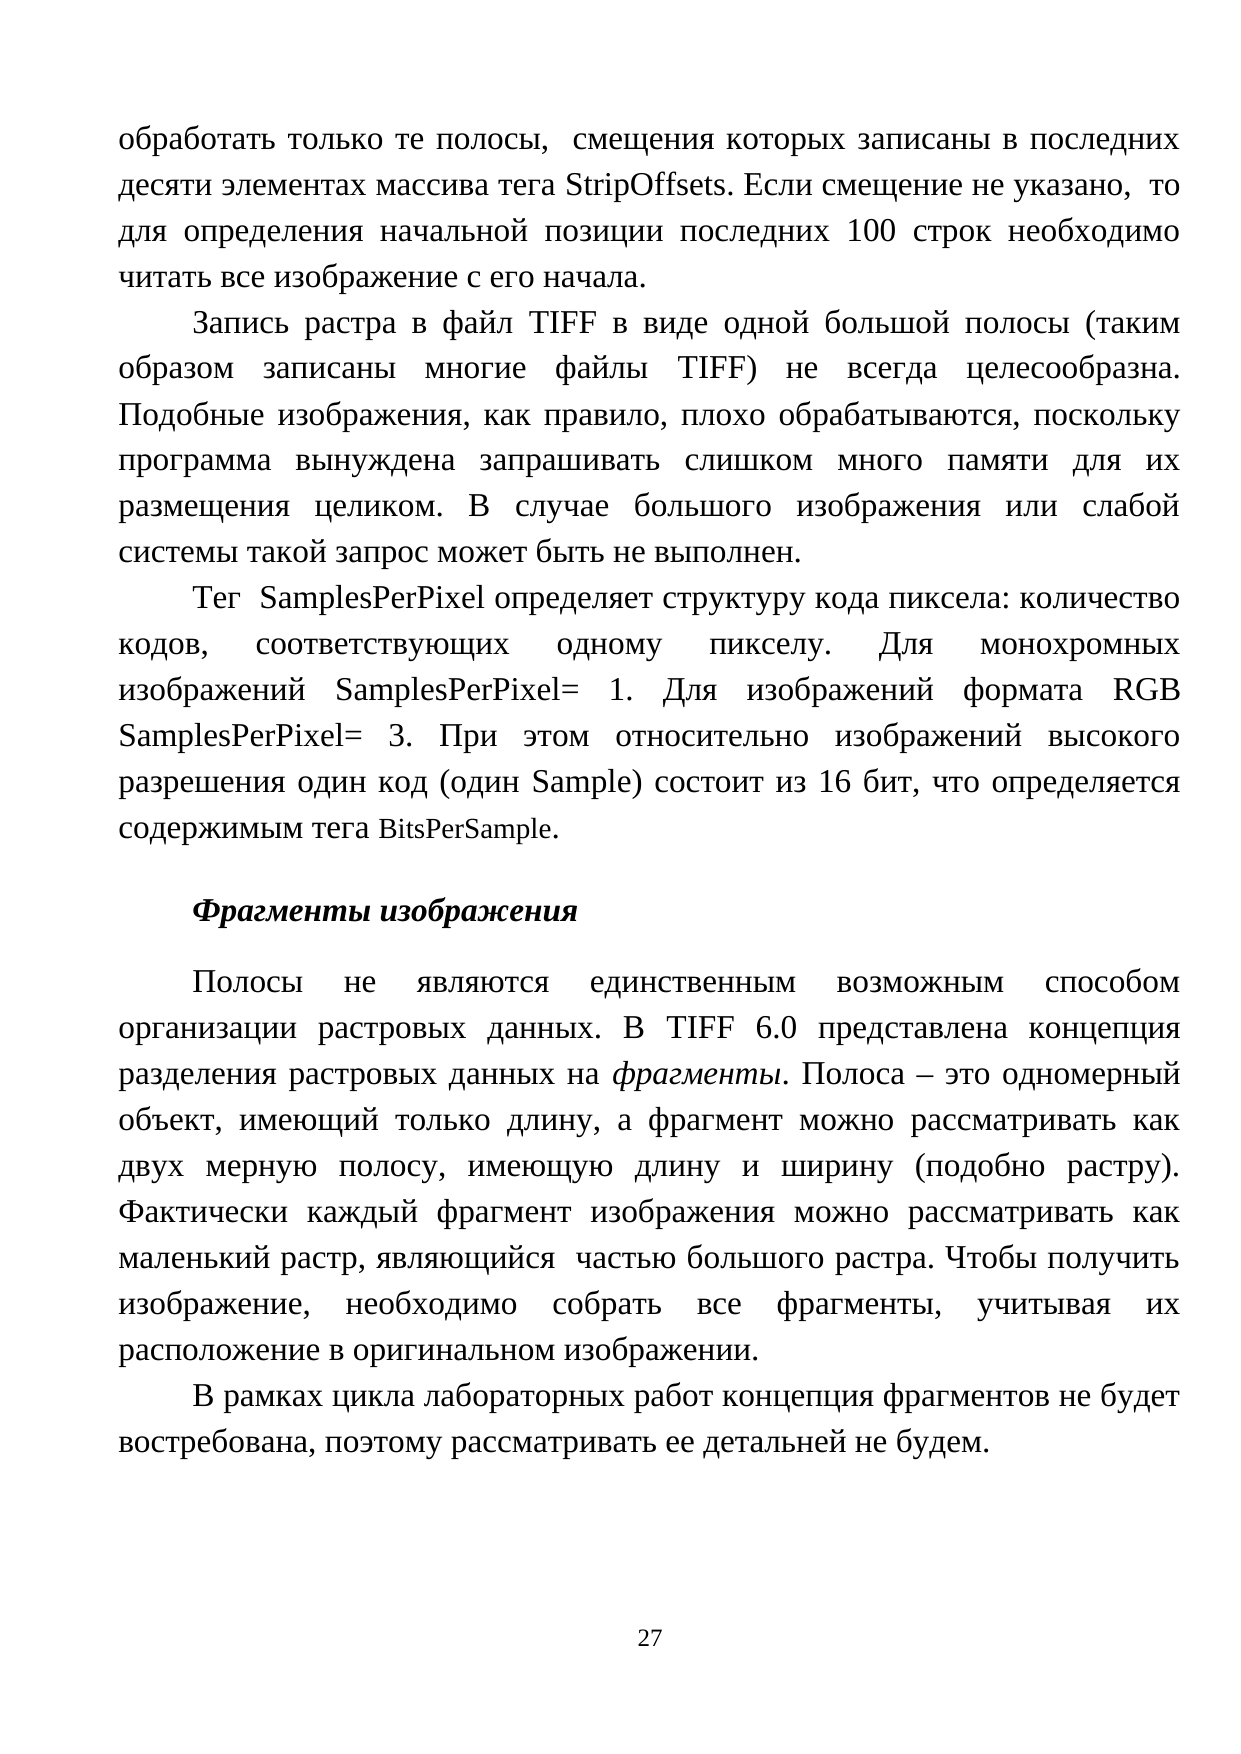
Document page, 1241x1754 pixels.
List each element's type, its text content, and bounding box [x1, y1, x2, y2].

text Полосы не являются единственным возможным способом организации растровых данных. В TIFF 6.0 представлена концепция разделения растровых данных на фрагменты. Полоса – это одномерный объект, имеющий только длину, а фрагмент можно рассматривать как двух мерную полосу, имеющую длину и ширину (подобно растру). Фактически каждый фрагмент изображения можно рассматривать как маленький растр, являющийся частью большого растра. Чтобы получить изображение, необходимо собрать все фрагменты, учитывая их расположение в оригинальном изображении. [118, 962, 1181, 1367]
text Запись растра в файл TIFF в виде одной большой полосы (таким образом записаны многие файлы TIFF) не всегда целесообразна. Подобные изображения, как правило, плохо обрабатываются, поскольку программа вынуждена запрашивать слишком много памяти для их размещения целиком. В случае большого изображения или слабой системы такой запрос может быть не выполнен. [118, 302, 1181, 570]
text Тег SamplesPerPixel определяет структуру кода пиксела: количество кодов, соответствующих одному пикселу. Для монохромных изображений SamplesPerPixel= 1. Для изображений формата RGB SamplesPerPixel= 3. При этом относительно изображений высокого разрешения один код (один Sample) состоит из 16 бит, что определяется содержимым тега BitsPerSample. [118, 577, 1181, 846]
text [118, 118, 1181, 294]
subtitle Фрагменты изображения [118, 891, 1181, 929]
text В рамках цикла лабораторных работ концепция фрагментов не будет востребована, поэтому рассматривать ее детальней не будем. [118, 1375, 1181, 1459]
